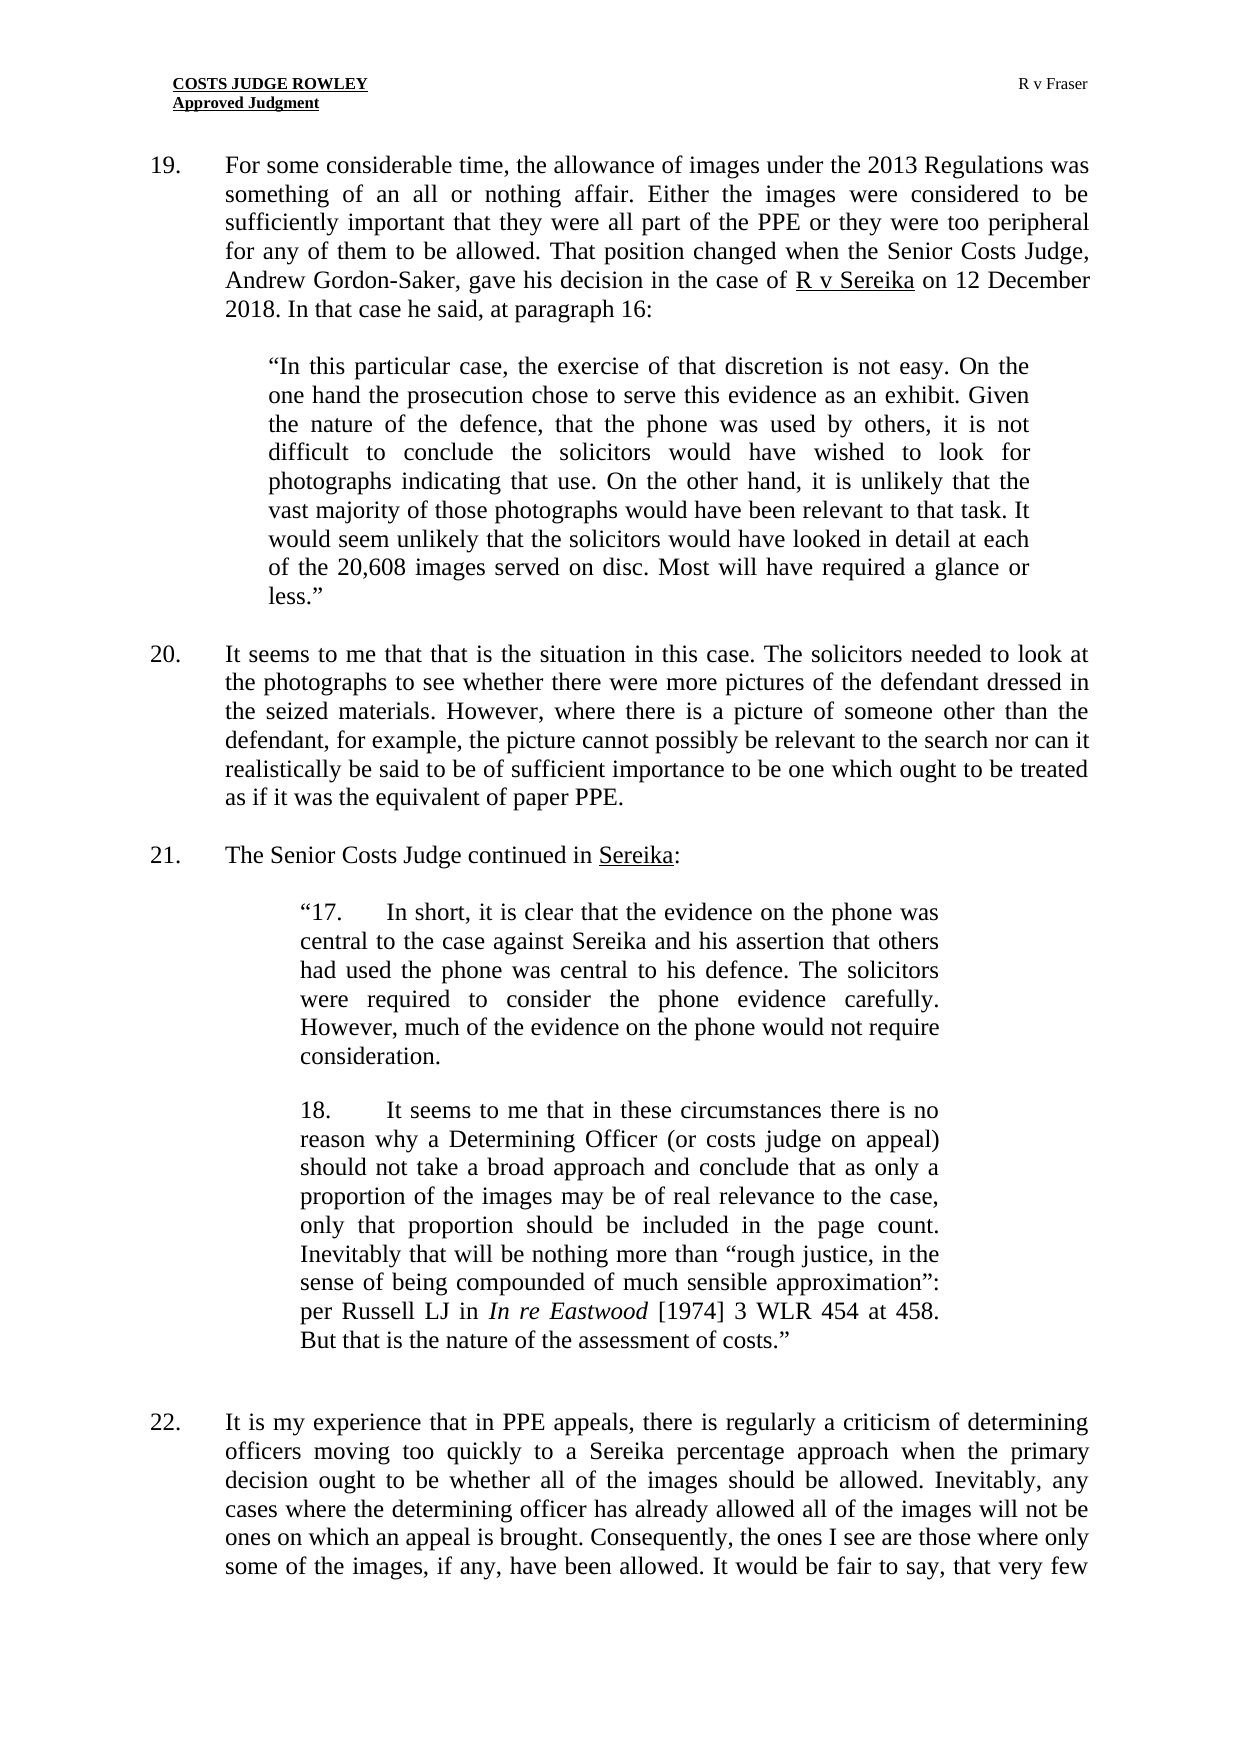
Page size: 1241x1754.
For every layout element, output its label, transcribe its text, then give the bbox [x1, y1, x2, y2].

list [150, 1407, 1090, 1580]
text “17. In short, it is clear that the evidence on the phone was central to the case against Sereika and his assertion that others had used the phone was central to his defence. The solicitors were required to consider the phone evidence carefully. However, much of the evidence on the phone would not require consideration. [300, 897, 940, 1070]
list It seems to me that that is the situation in this case. The solicitors needed to look at the photographs to see whether there were more pictures of the defendant dressed in the seized materials. However, where there is a picture of someone other than the defendant, for example, the picture cannot possibly be relevant to the search nor can it realistically be said to be of sufficient importance to be one which ought to be treated as if it was the equivalent of paper PPE. [150, 639, 1090, 811]
list For some considerable time, the allowance of images under the 2013 Regulations was something of an all or nothing affair. Either the images were considered to be sufficiently important that they were all part of the PPE or they were too peripheral for any of them to be allowed. That position changed when the Senior Costs Judge, Andrew Gordon-Saker, gave his decision in the case of R v Sereika on 12 December 2018. In that case he said, at paragraph 16: [150, 150, 1090, 322]
text “In this particular case, the exercise of that discretion is not easy. On the one hand the prosecution chose to serve this evidence as an exhibit. Given the nature of the defence, that the phone was used by others, it is not difficult to conclude the solicitors would have wished to look for photographs indicating that use. On the other hand, it is unlikely that the vast majority of those photographs would have been relevant to that task. It would seem unlikely that the solicitors would have looked in detail at each of the 20,608 images served on disc. Most will have required a glance or less.” [268, 351, 1031, 610]
text 18. It seems to me that in these circumstances there is no reason why a Determining Officer (or costs judge on appeal) should not take a broad approach and conclude that as only a proportion of the images may be of real relevance to the case, only that proportion should be included in the page count. Inevitably that will be nothing more than “rough justice, in the sense of being compounded of much sensible approximation”: per Russell LJ in In re Eastwood [1974] 3 WLR 454 at 458. But that is the nature of the assessment of costs.” [300, 1095, 940, 1354]
list The Senior Costs Judge continued in Sereika: [150, 840, 1090, 869]
